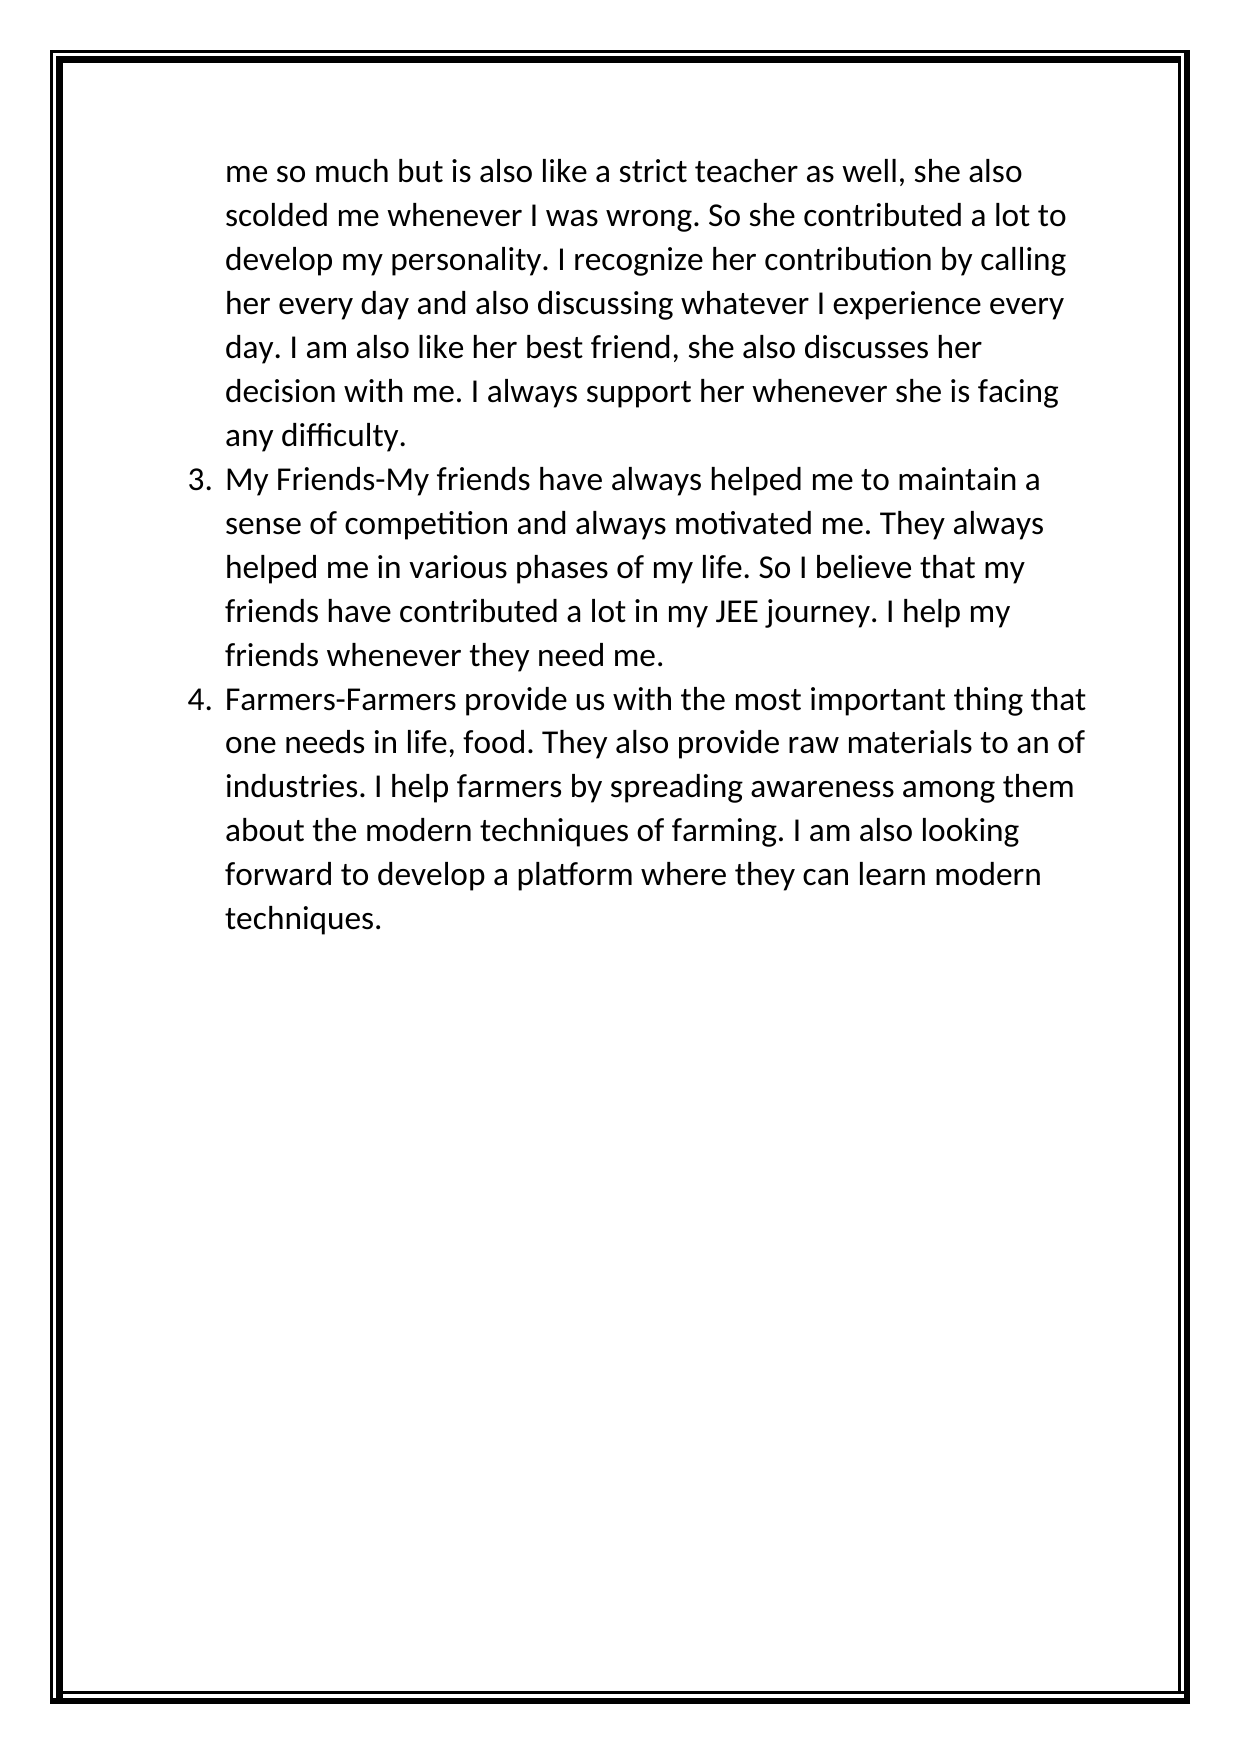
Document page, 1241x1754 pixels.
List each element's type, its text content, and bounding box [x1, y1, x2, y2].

list Farmers-Farmers provide us with the most important thing that one needs in life, food. They also provide raw materials to an of industries. I help farmers by spreading awareness among them about the modern techniques of farming. I am also looking forward to develop a platform where they can learn modern techniques. [187, 677, 1090, 938]
list My Friends-My friends have always helped me to maintain a sense of competition and always motivated me. They always helped me in various phases of my life. So I believe that my friends have contributed a lot in my JEE journey. I help my friends whenever they need me. [187, 458, 1090, 674]
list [187, 150, 1090, 454]
